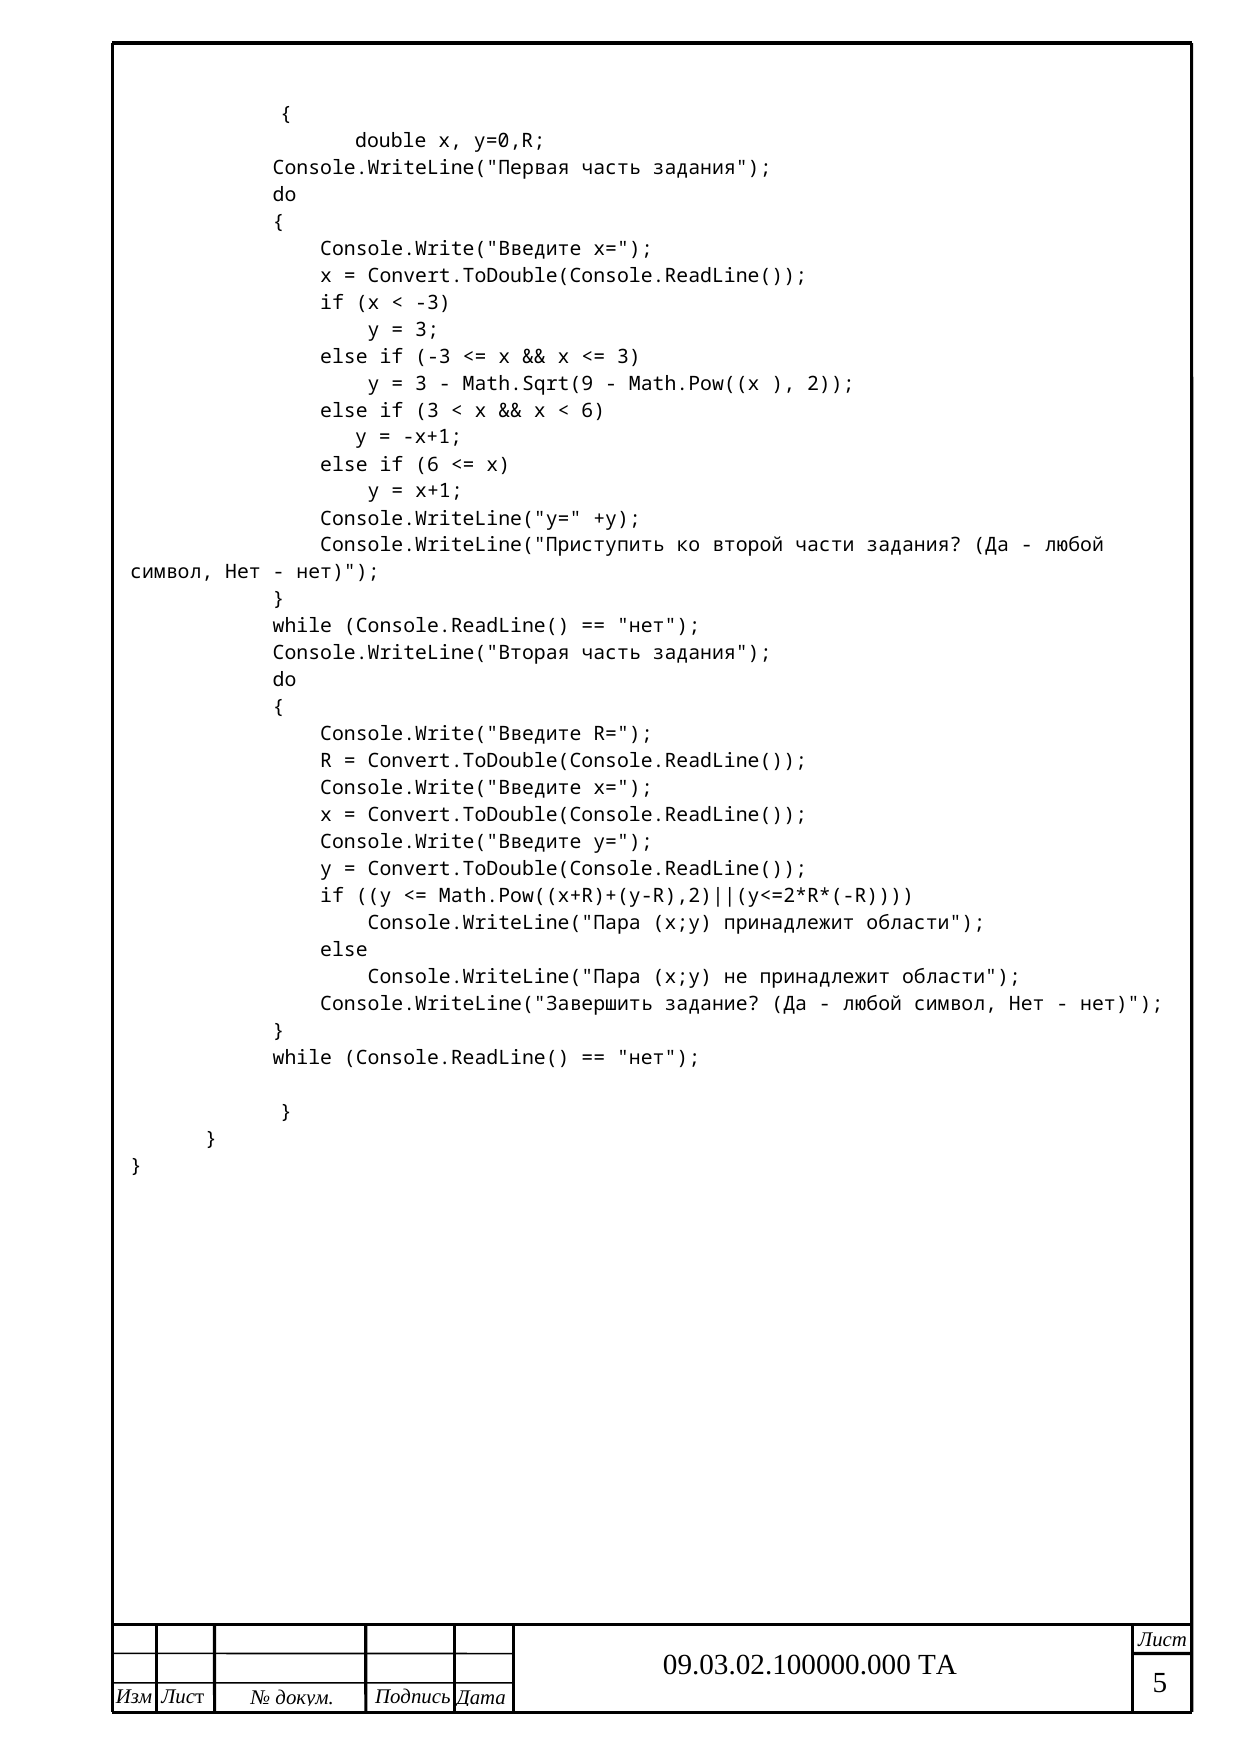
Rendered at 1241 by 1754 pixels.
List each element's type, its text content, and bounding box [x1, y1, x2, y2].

text } [130, 1151, 1175, 1178]
text Console.WriteLine("Пара (х;у) принадлежит области"); [130, 908, 1175, 935]
text R = Convert.ToDouble(Console.ReadLine()); [130, 747, 1175, 773]
text { [130, 207, 1175, 234]
text else if (6 <= x) [130, 450, 1175, 477]
text x = Convert.ToDouble(Console.ReadLine()); [130, 261, 1175, 288]
text Console.Write("Введите x="); [130, 773, 1175, 801]
text Console.Write("Введите x="); [130, 234, 1175, 261]
text double x, y=0,R; [130, 126, 1175, 153]
text y = -x+1; [130, 423, 1175, 450]
text y = 3; [130, 315, 1175, 342]
text Console.WriteLine("Пара (х;у) не принадлежит области"); [130, 962, 1175, 989]
text Console.WriteLine("y=" +y); [130, 504, 1175, 531]
text Console.Write("Введите R="); [130, 719, 1175, 747]
text else if (3 < x && x < 6) [130, 396, 1175, 423]
text y = x+1; [130, 477, 1175, 504]
text while (Console.ReadLine() == "нет"); [130, 1043, 1175, 1070]
text if ((y <= Math.Pow((x+R)+(y-R),2)||(y<=2*R*(-R)))) [130, 881, 1175, 908]
text x = Convert.ToDouble(Console.ReadLine()); [130, 801, 1175, 827]
text do [130, 180, 1175, 207]
text Console.WriteLine("Приступить ко второй части задания? (Да - любой символ, Нет - нет)"); [130, 531, 1175, 585]
text if (x < -3) [130, 288, 1175, 315]
text else if (-3 <= x && x <= 3) [130, 342, 1175, 369]
text } [130, 1016, 1175, 1043]
text { [130, 693, 1175, 719]
text Console.WriteLine("Вторая часть задания"); [130, 639, 1175, 666]
text } [130, 1124, 1175, 1151]
text while (Console.ReadLine() == "нет"); [130, 612, 1175, 639]
text Console.WriteLine("Первая часть задания"); [130, 153, 1175, 180]
text } [130, 1097, 1175, 1124]
text } [130, 585, 1175, 612]
text { [130, 99, 1175, 126]
text y = 3 - Math.Sqrt(9 - Math.Pow((x ), 2)); [130, 369, 1175, 396]
text else [130, 935, 1175, 962]
text Console.Write("Введите у="); [130, 827, 1175, 854]
text y = Convert.ToDouble(Console.ReadLine()); [130, 854, 1175, 881]
text do [130, 666, 1175, 693]
text Console.WriteLine("Завершить задание? (Да - любой символ, Нет - нет)"); [130, 989, 1175, 1016]
